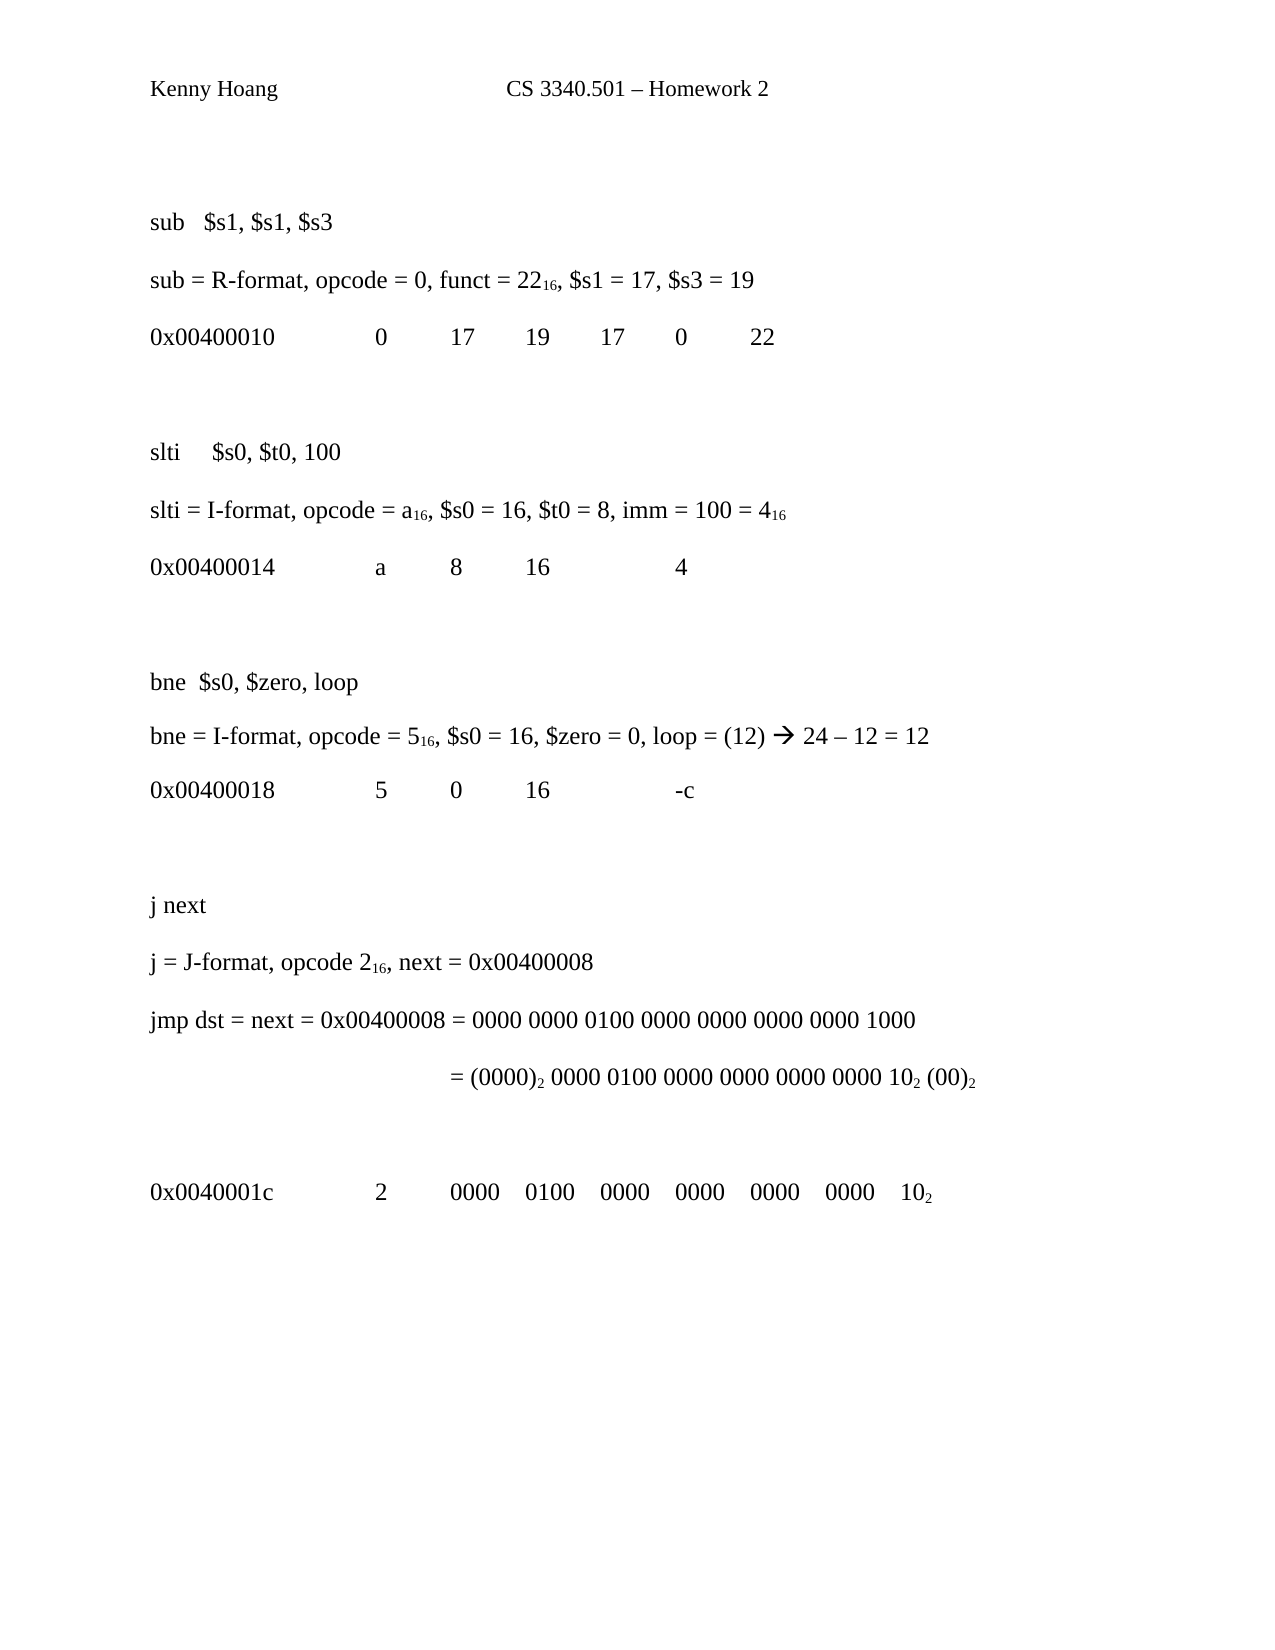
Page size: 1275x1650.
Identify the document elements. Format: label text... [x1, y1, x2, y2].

text 0x00400014 a 8 16 4 [150, 552, 1125, 581]
text jmp dst = next = 0x00400008 = 0000 0000 0100 0000 0000 0000 0000 1000 [150, 1005, 1125, 1034]
text j next [150, 890, 1125, 919]
text 0x00400010 0 17 19 17 0 22 [150, 322, 1125, 351]
text slti $s0, $t0, 100 [150, 437, 1125, 466]
text bne = I-format, opcode = 516, $s0 = 16, $zero = 0, loop = (12) 24 – 12 = 12 [150, 721, 1125, 750]
text sub = R-format, opcode = 0, funct = 2216, $s1 = 17, $s3 = 19 [150, 265, 1125, 294]
text sub $s1, $s1, $s3 [150, 207, 1125, 236]
text bne $s0, $zero, loop [150, 667, 1125, 696]
text 0x0040001c 2 0000 0100 0000 0000 0000 0000 102 [150, 1177, 1125, 1206]
text 0x00400018 5 0 16 -c [150, 775, 1125, 804]
text j = J-format, opcode 216, next = 0x00400008 [150, 947, 1125, 976]
text = (0000)2 0000 0100 0000 0000 0000 0000 102 (00)2 [150, 1062, 1125, 1091]
text slti = I-format, opcode = a16, $s0 = 16, $t0 = 8, imm = 100 = 416 [150, 495, 1125, 524]
